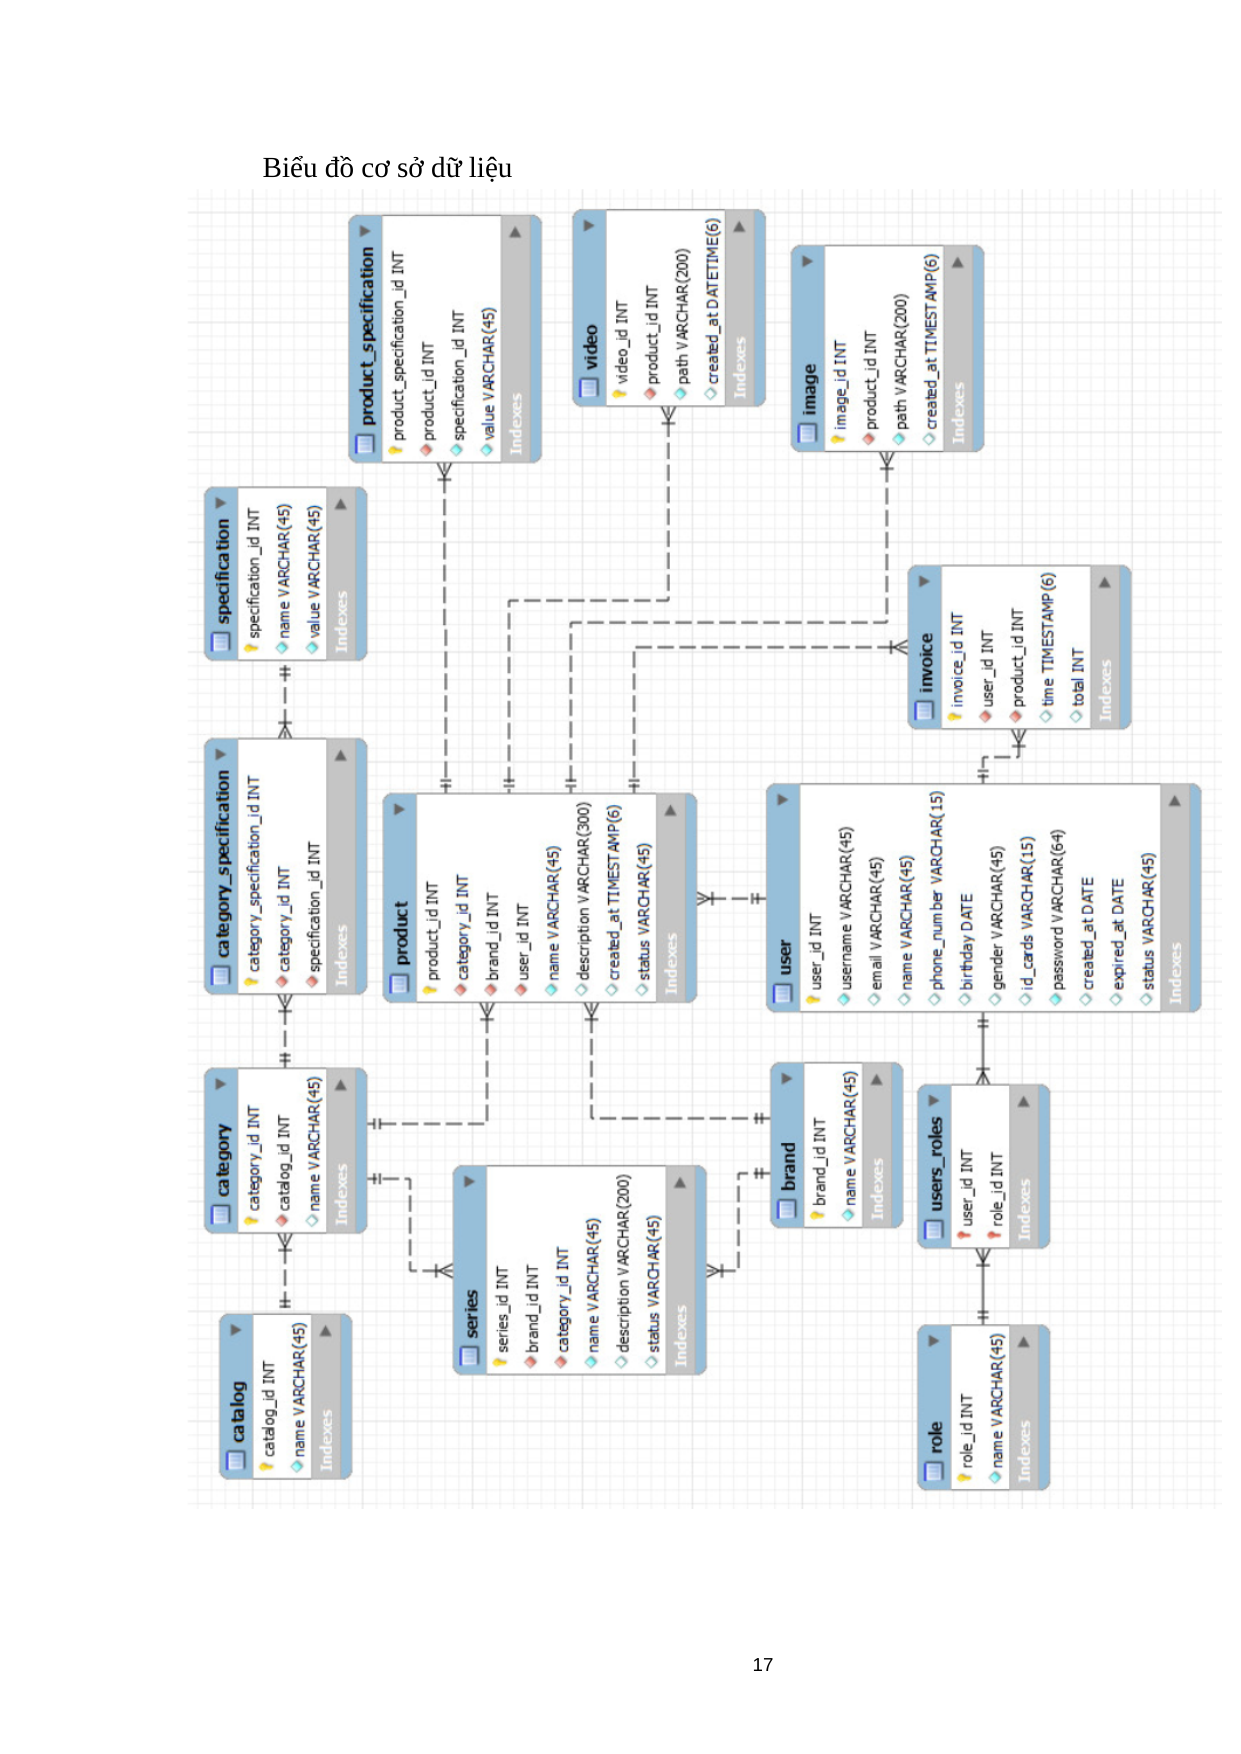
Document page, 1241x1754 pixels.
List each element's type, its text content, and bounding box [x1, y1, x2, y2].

text Biểu đồ cơ sở dữ liệu [187, 150, 1053, 183]
picture [189, 190, 1221, 1509]
